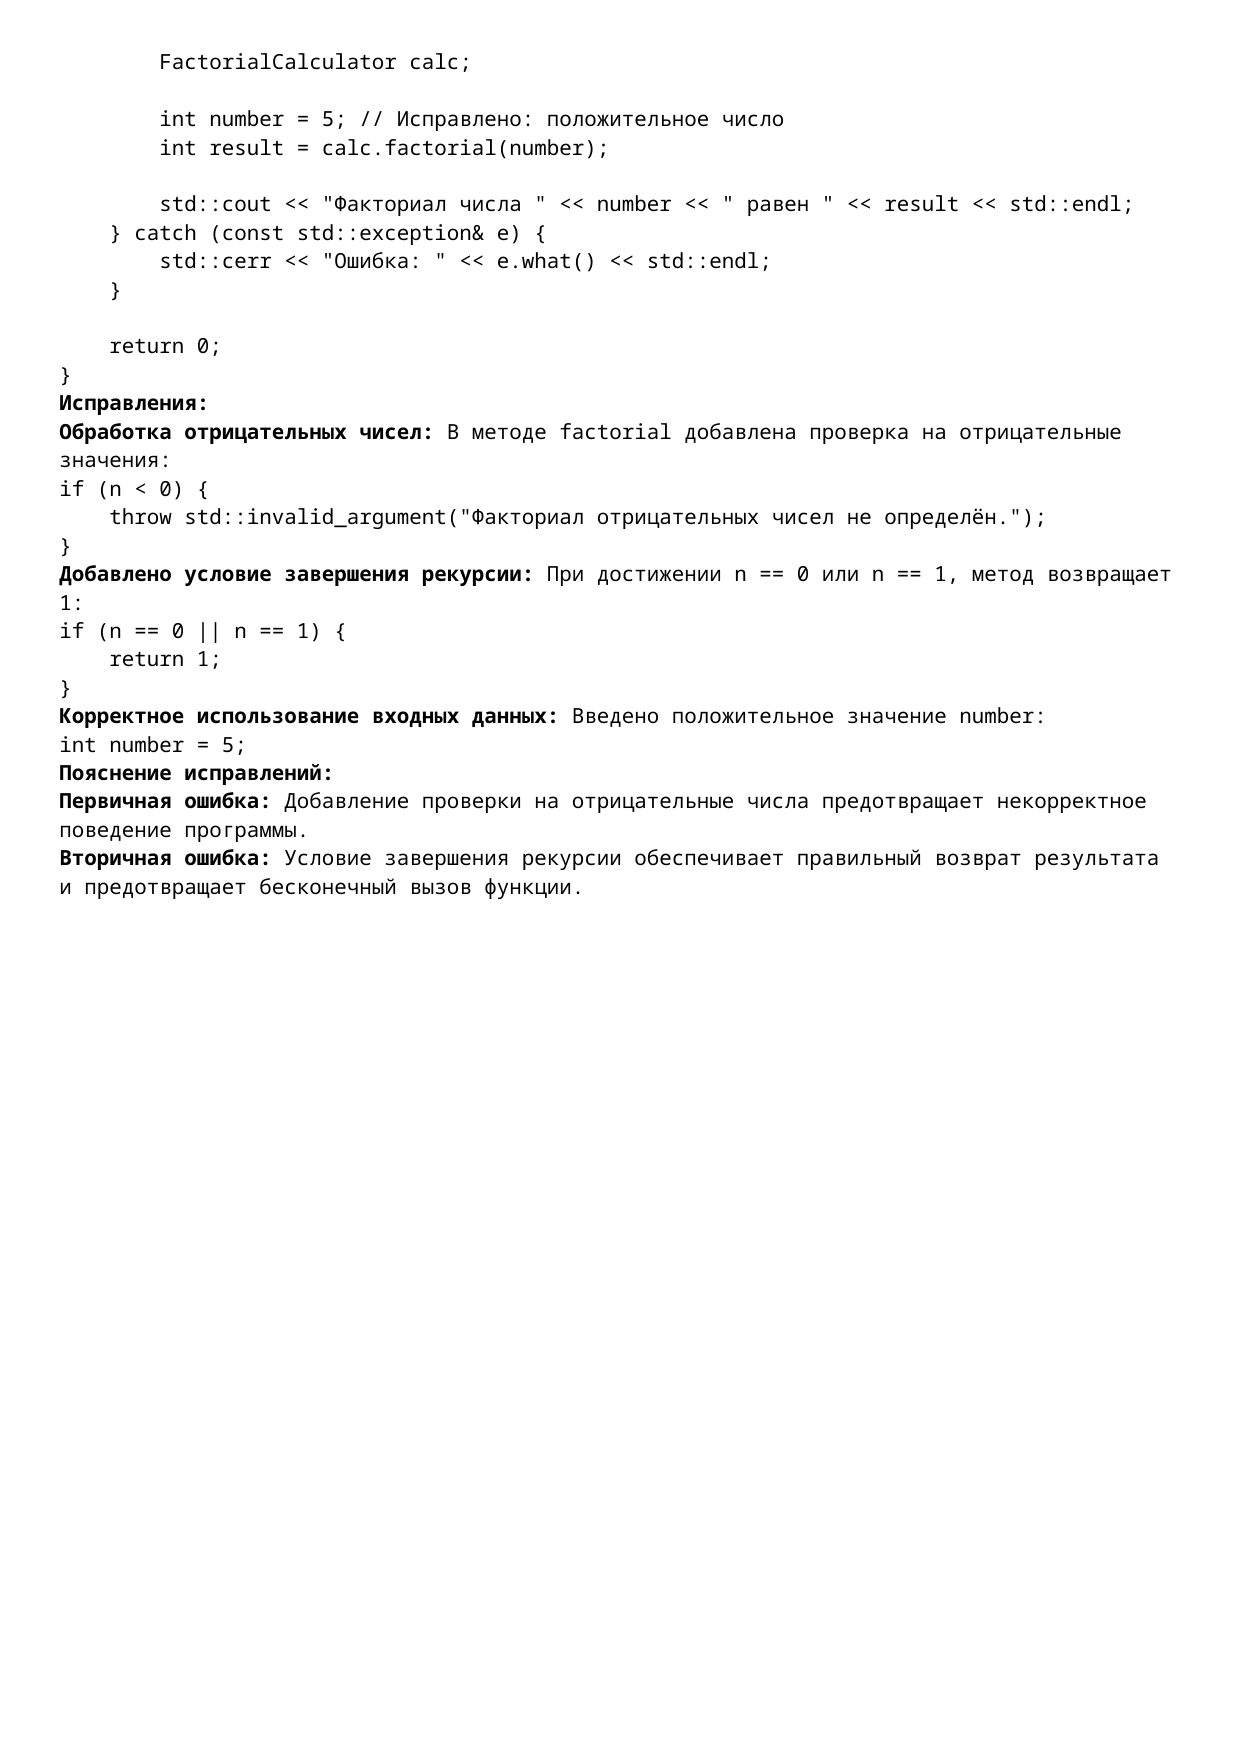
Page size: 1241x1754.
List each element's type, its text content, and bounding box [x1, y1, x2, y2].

text std::cout << "Факториал числа " << number << " равен " << result << std::endl; [59, 189, 1181, 218]
text Исправления: [59, 388, 1181, 417]
text } [59, 275, 1181, 303]
text Добавлено условие завершения рекурсии: При достижении n == 0 или n == 1, метод возвращает 1: [59, 559, 1181, 616]
text FactorialCalculator calc; [59, 47, 1181, 76]
text Обработка отрицательных чисел: В методе factorial добавлена проверка на отрицательные значения: [59, 417, 1181, 474]
text int result = calc.factorial(number); [59, 133, 1181, 161]
text Корректное использование входных данных: Введено положительное значение number: [59, 701, 1181, 730]
text } [59, 531, 1181, 559]
text Пояснение исправлений: [59, 758, 1181, 787]
text int number = 5; // Исправлено: положительное число [59, 104, 1181, 133]
text return 0; [59, 332, 1181, 360]
text if (n < 0) { [59, 474, 1181, 502]
text } [59, 360, 1181, 388]
text std::cerr << "Ошибка: " << e.what() << std::endl; [59, 246, 1181, 275]
text return 1; [59, 644, 1181, 673]
text Вторичная ошибка: Условие завершения рекурсии обеспечивает правильный возврат результата и предотвращает бесконечный вызов функции. [59, 843, 1181, 900]
text if (n == 0 || n == 1) { [59, 616, 1181, 644]
text } catch (const std::exception& e) { [59, 218, 1181, 246]
text int number = 5; [59, 730, 1181, 758]
text Первичная ошибка: Добавление проверки на отрицательные числа предотвращает некорректное поведение программы. [59, 787, 1181, 843]
text throw std::invalid_argument("Факториал отрицательных чисел не определён."); [59, 502, 1181, 531]
text } [59, 673, 1181, 701]
